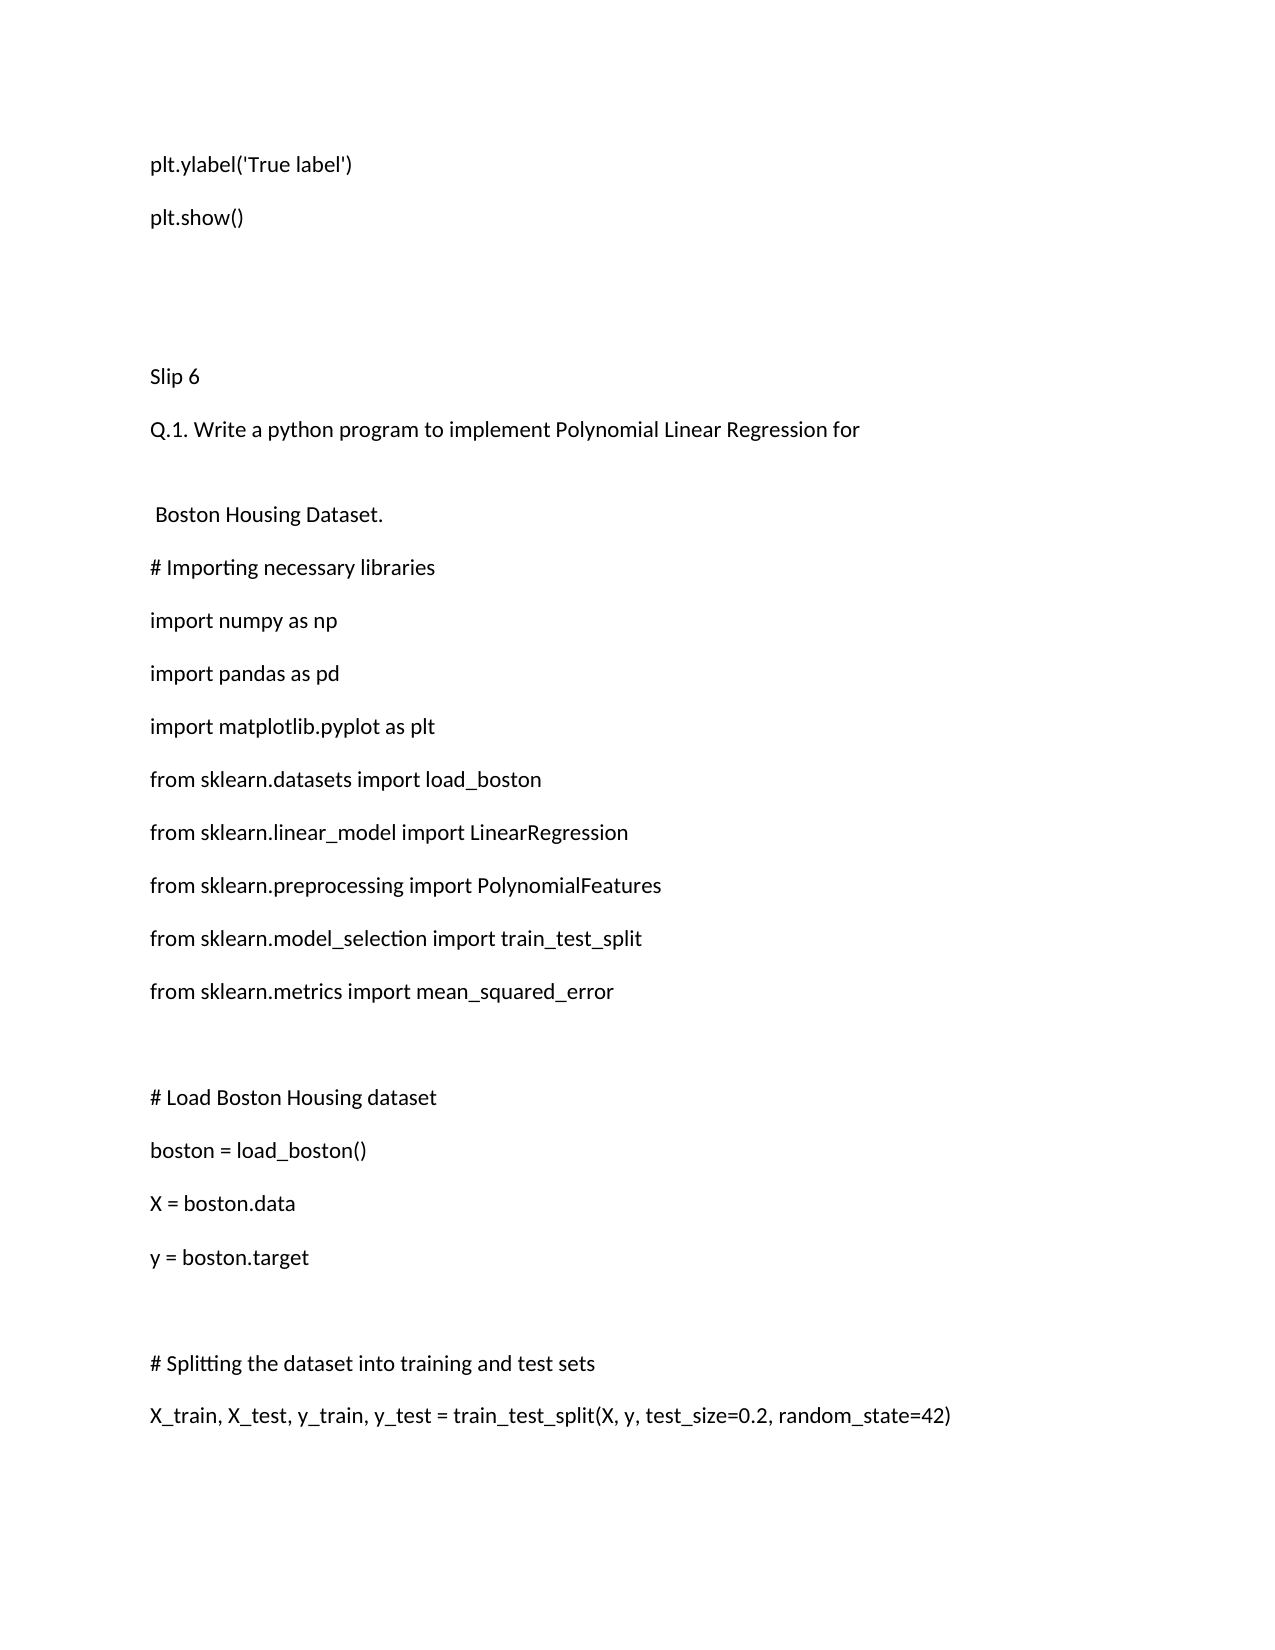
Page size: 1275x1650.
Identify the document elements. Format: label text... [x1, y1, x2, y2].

text # Splitting the dataset into training and test sets [150, 1349, 1125, 1377]
text from sklearn.model_selection import train_test_split [150, 924, 1125, 952]
text Q.1. Write a python program to implement Polynomial Linear Regression for [150, 415, 1125, 475]
text plt.show() [150, 203, 1125, 231]
text # Importing necessary libraries [150, 553, 1125, 581]
text X_train, X_test, y_train, y_test = train_test_split(X, y, test_size=0.2, random_state=42) [150, 1402, 1125, 1430]
text from sklearn.datasets import load_boston [150, 765, 1125, 793]
text from sklearn.preprocessing import PolynomialFeatures [150, 871, 1125, 899]
text import matplotlib.pyplot as plt [150, 712, 1125, 740]
text y = boston.target [150, 1243, 1125, 1271]
text plt.ylabel('True label') [150, 150, 1125, 178]
text X = boston.data [150, 1189, 1125, 1218]
text import pandas as pd [150, 659, 1125, 687]
text Boston Housing Dataset. [150, 500, 1125, 528]
text Slip 6 [150, 362, 1125, 390]
text import numpy as np [150, 606, 1125, 634]
text boston = load_boston() [150, 1137, 1125, 1164]
text # Load Boston Housing dataset [150, 1083, 1125, 1112]
text from sklearn.metrics import mean_squared_error [150, 977, 1125, 1006]
text from sklearn.linear_model import LinearRegression [150, 818, 1125, 846]
